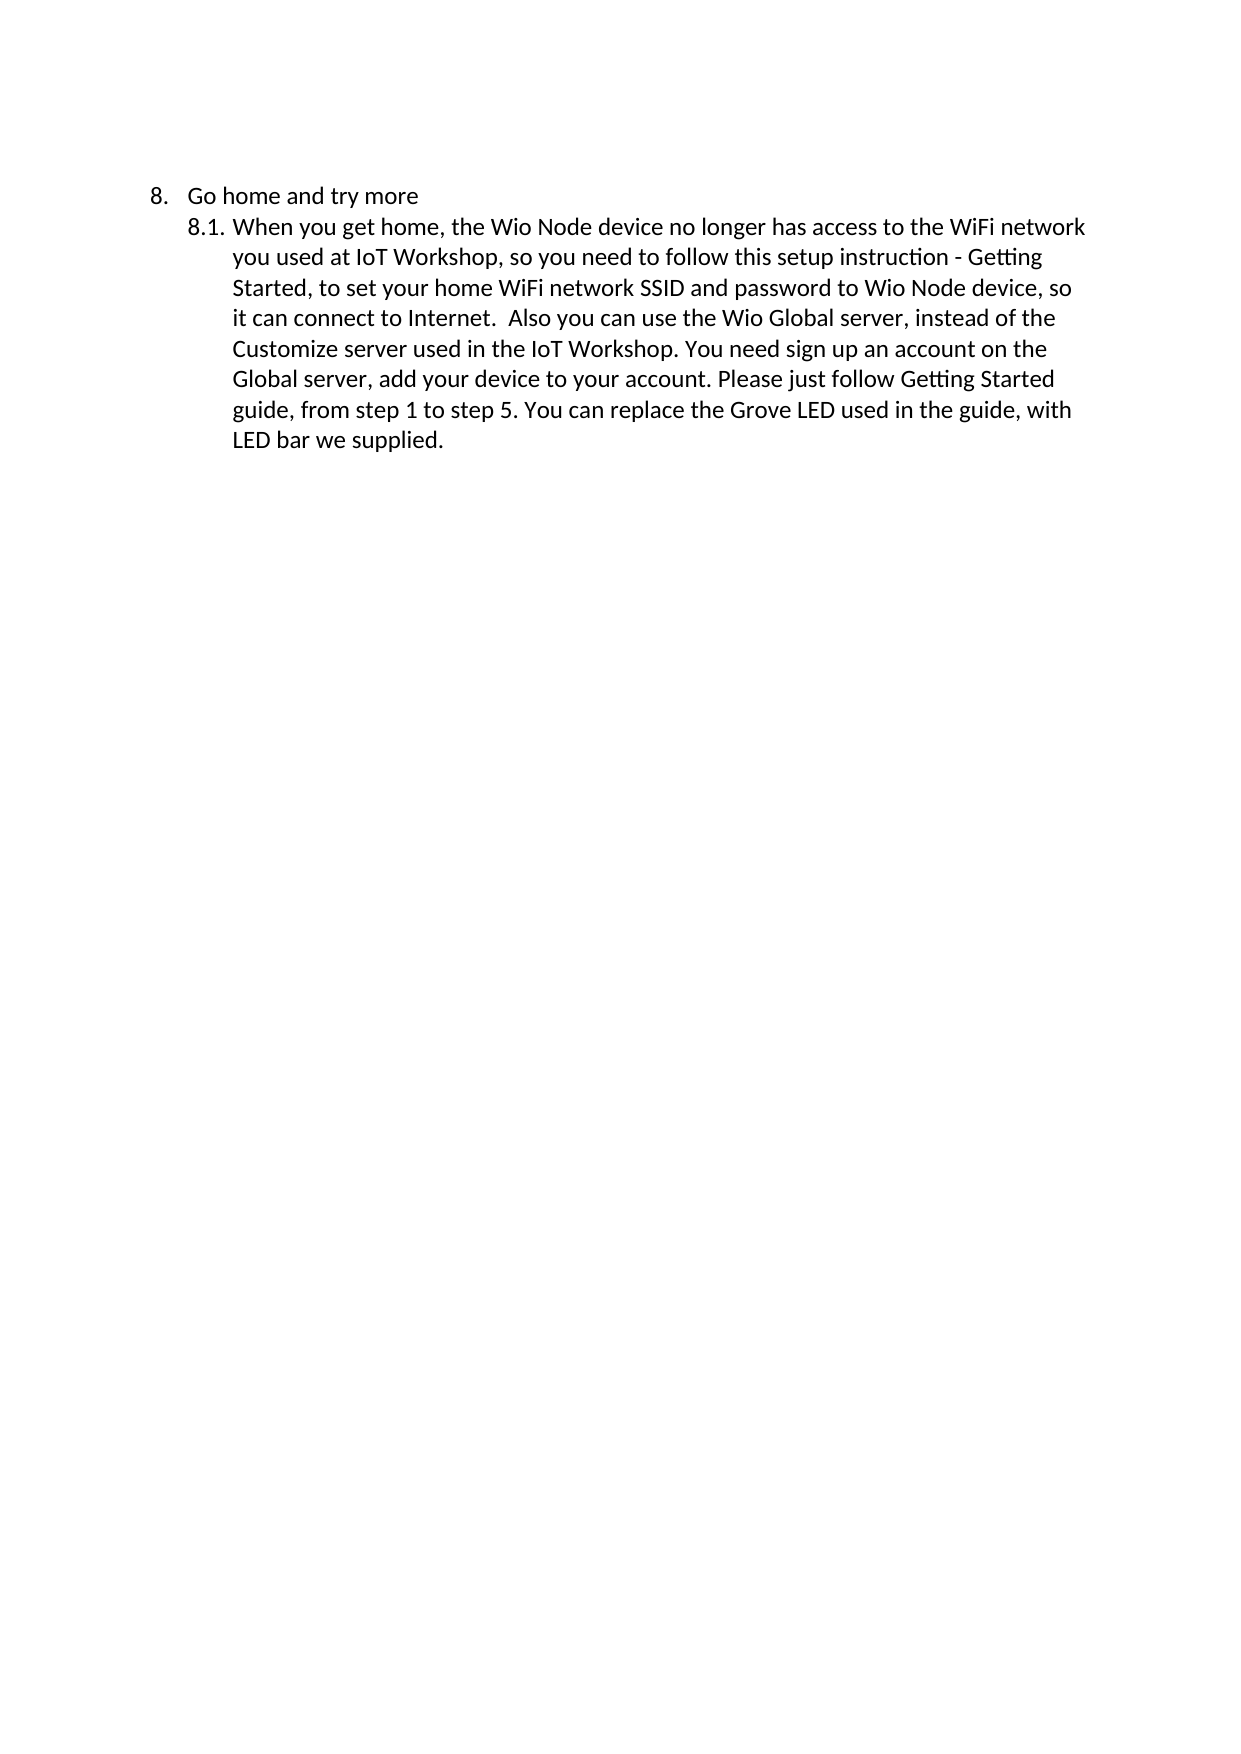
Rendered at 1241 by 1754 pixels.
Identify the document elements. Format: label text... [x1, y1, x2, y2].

list Go home and try more [150, 181, 1090, 211]
list When you get home, the Wio Node device no longer has access to the WiFi network you used at IoT Workshop, so you need to follow this setup instruction - Getting Started, to set your home WiFi network SSID and password to Wio Node device, so it can connect to Internet. Also you can use the Wio Global server, instead of the Customize server used in the IoT Workshop. You need sign up an account on the Global server, add your device to your account. Please just follow Getting Started guide, from step 1 to step 5. You can replace the Grove LED used in the guide, with LED bar we supplied. [187, 211, 1090, 455]
